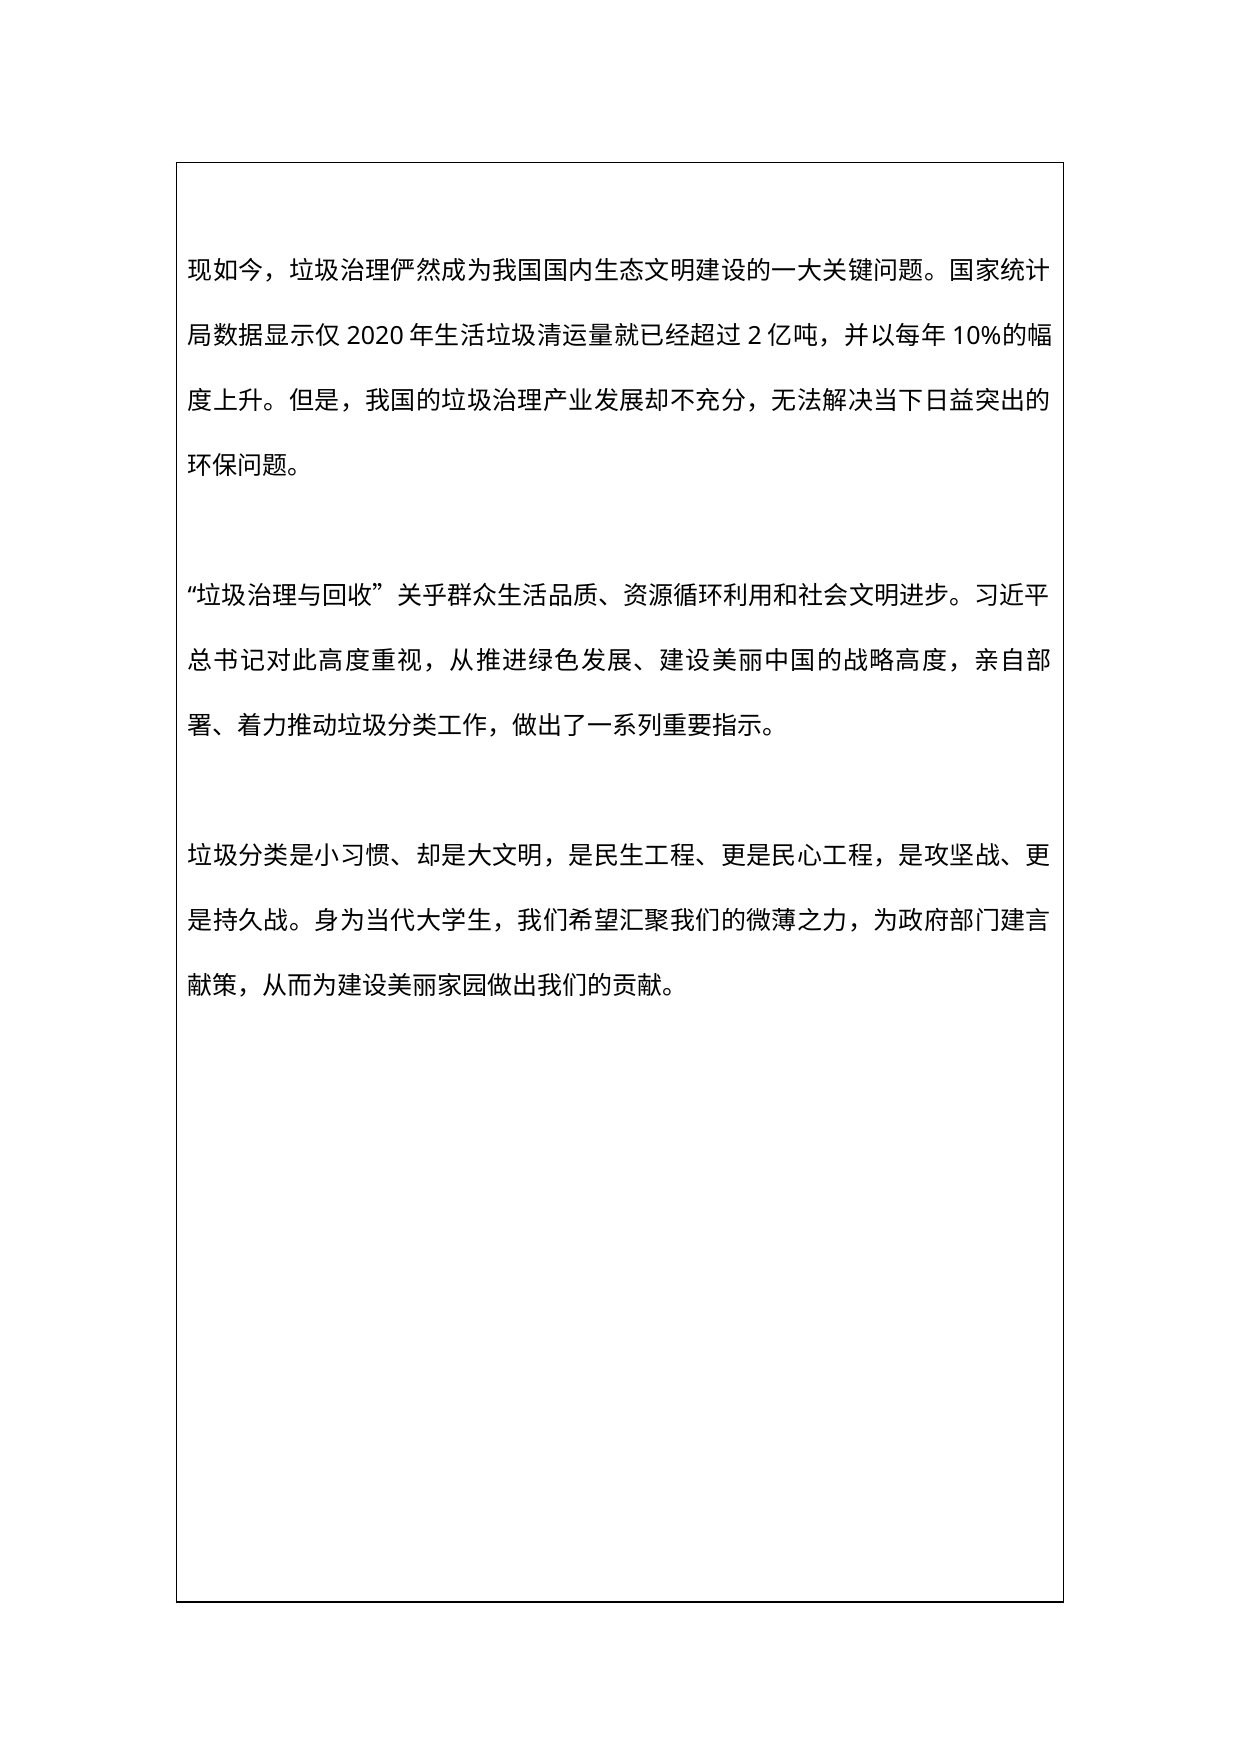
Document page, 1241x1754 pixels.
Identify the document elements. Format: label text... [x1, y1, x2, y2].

table_cell 现如今，垃圾治理俨然成为我国国内生态文明建设的一大关键问题。国家统计局数据显示仅2020年生活垃圾清运量就已经超过2亿吨，并以每年10%的幅度上升。但是，我国的垃圾治理产业发展却不充分，无法解决当下日益突出的环保问题。 “垃圾治理与回收”关乎群众生活品质、资源循环利用和社会文明进步。习近平总书记对此高度重视，从推进绿色发展、建设美丽中国的战略高度，亲自部署、着力推动垃圾分类工作，做出了一系列重要指示。 垃圾分类是小习惯、却是大文明，是民生工程、更是民心工程，是攻坚战、更是持久战。身为当代大学生，我们希望汇聚我们的微薄之力，为政府部门建言献策，从而为建设美丽家园做出我们的贡献。 [177, 163, 1063, 1601]
